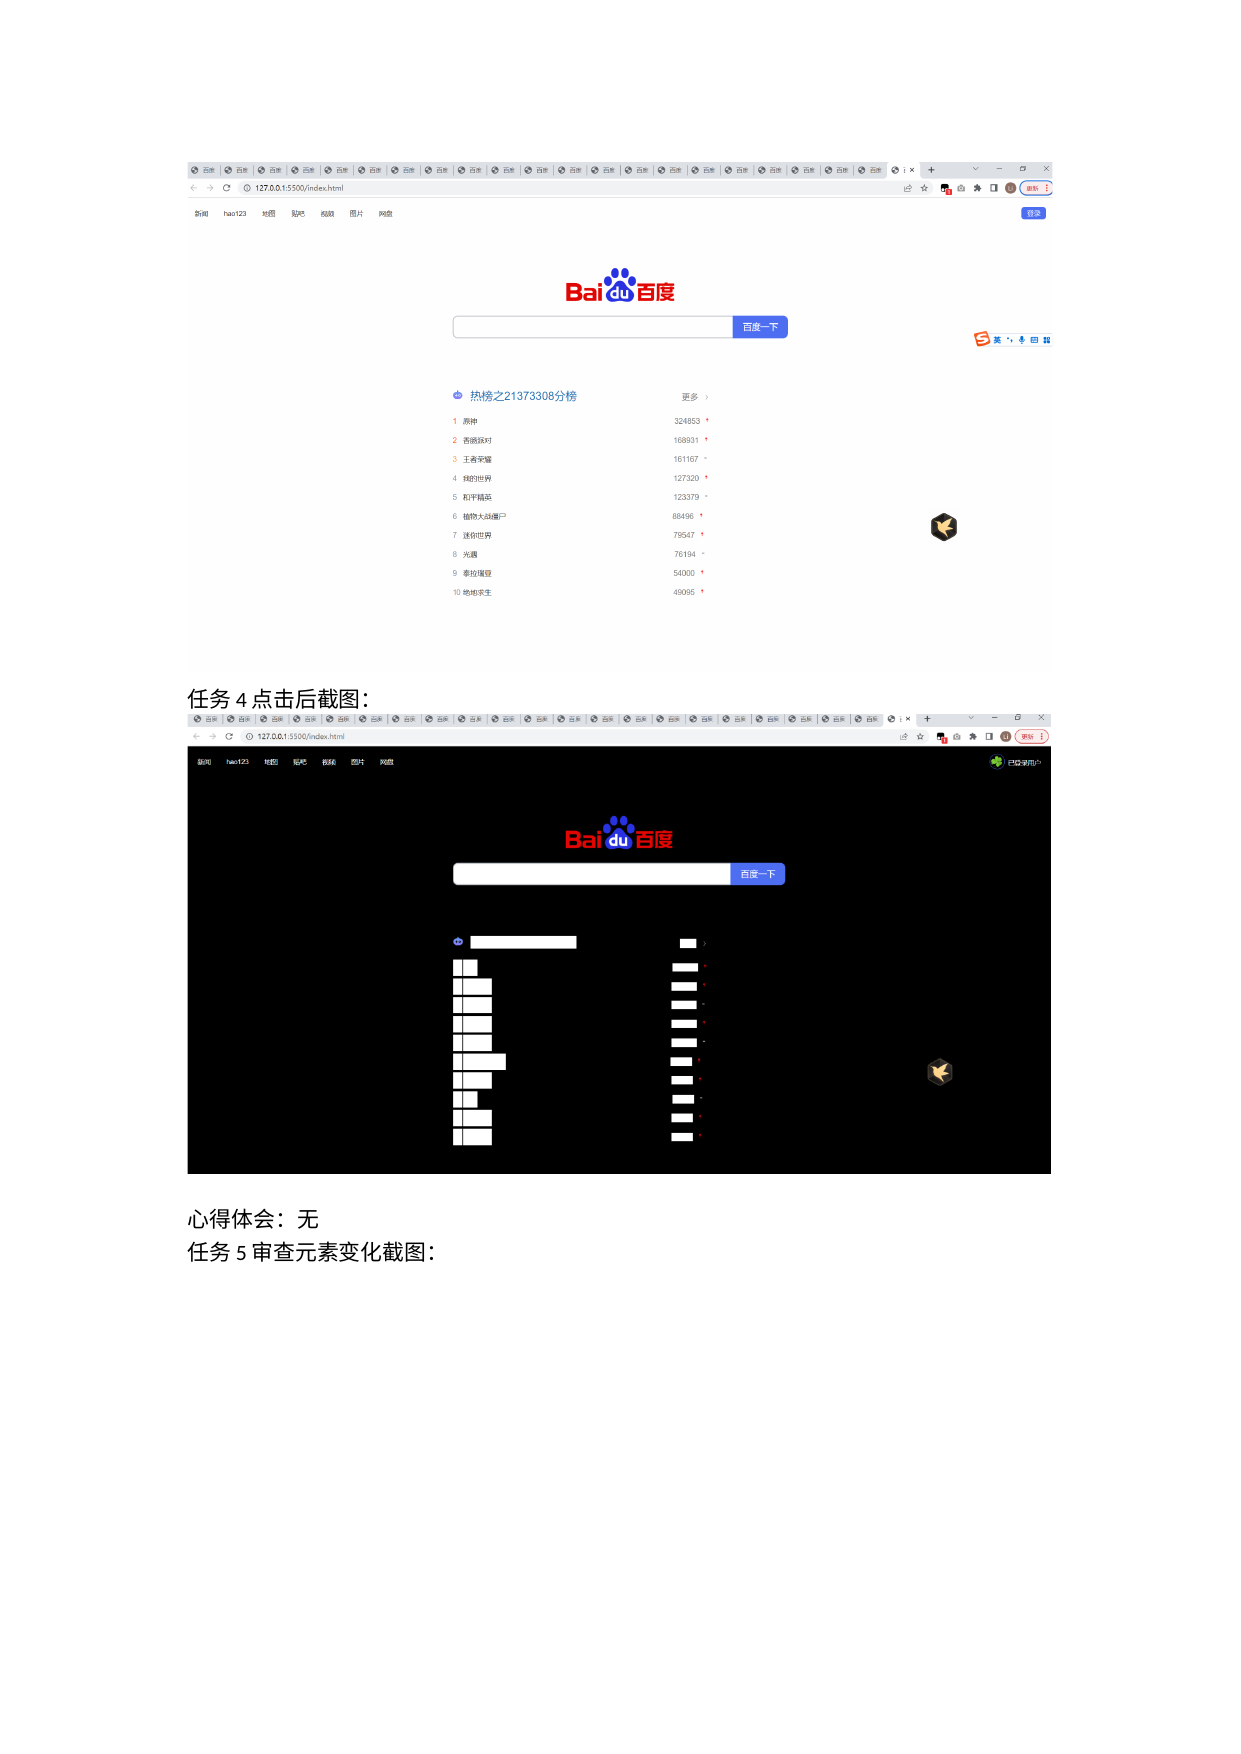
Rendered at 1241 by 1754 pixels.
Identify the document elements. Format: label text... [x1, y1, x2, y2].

text 任务4点击后截图： [187, 682, 1053, 714]
picture [187, 714, 1051, 1174]
picture [187, 162, 1053, 673]
text 心得体会：无 [187, 1202, 1053, 1234]
text 任务5审查元素变化截图： [187, 1234, 1053, 1267]
